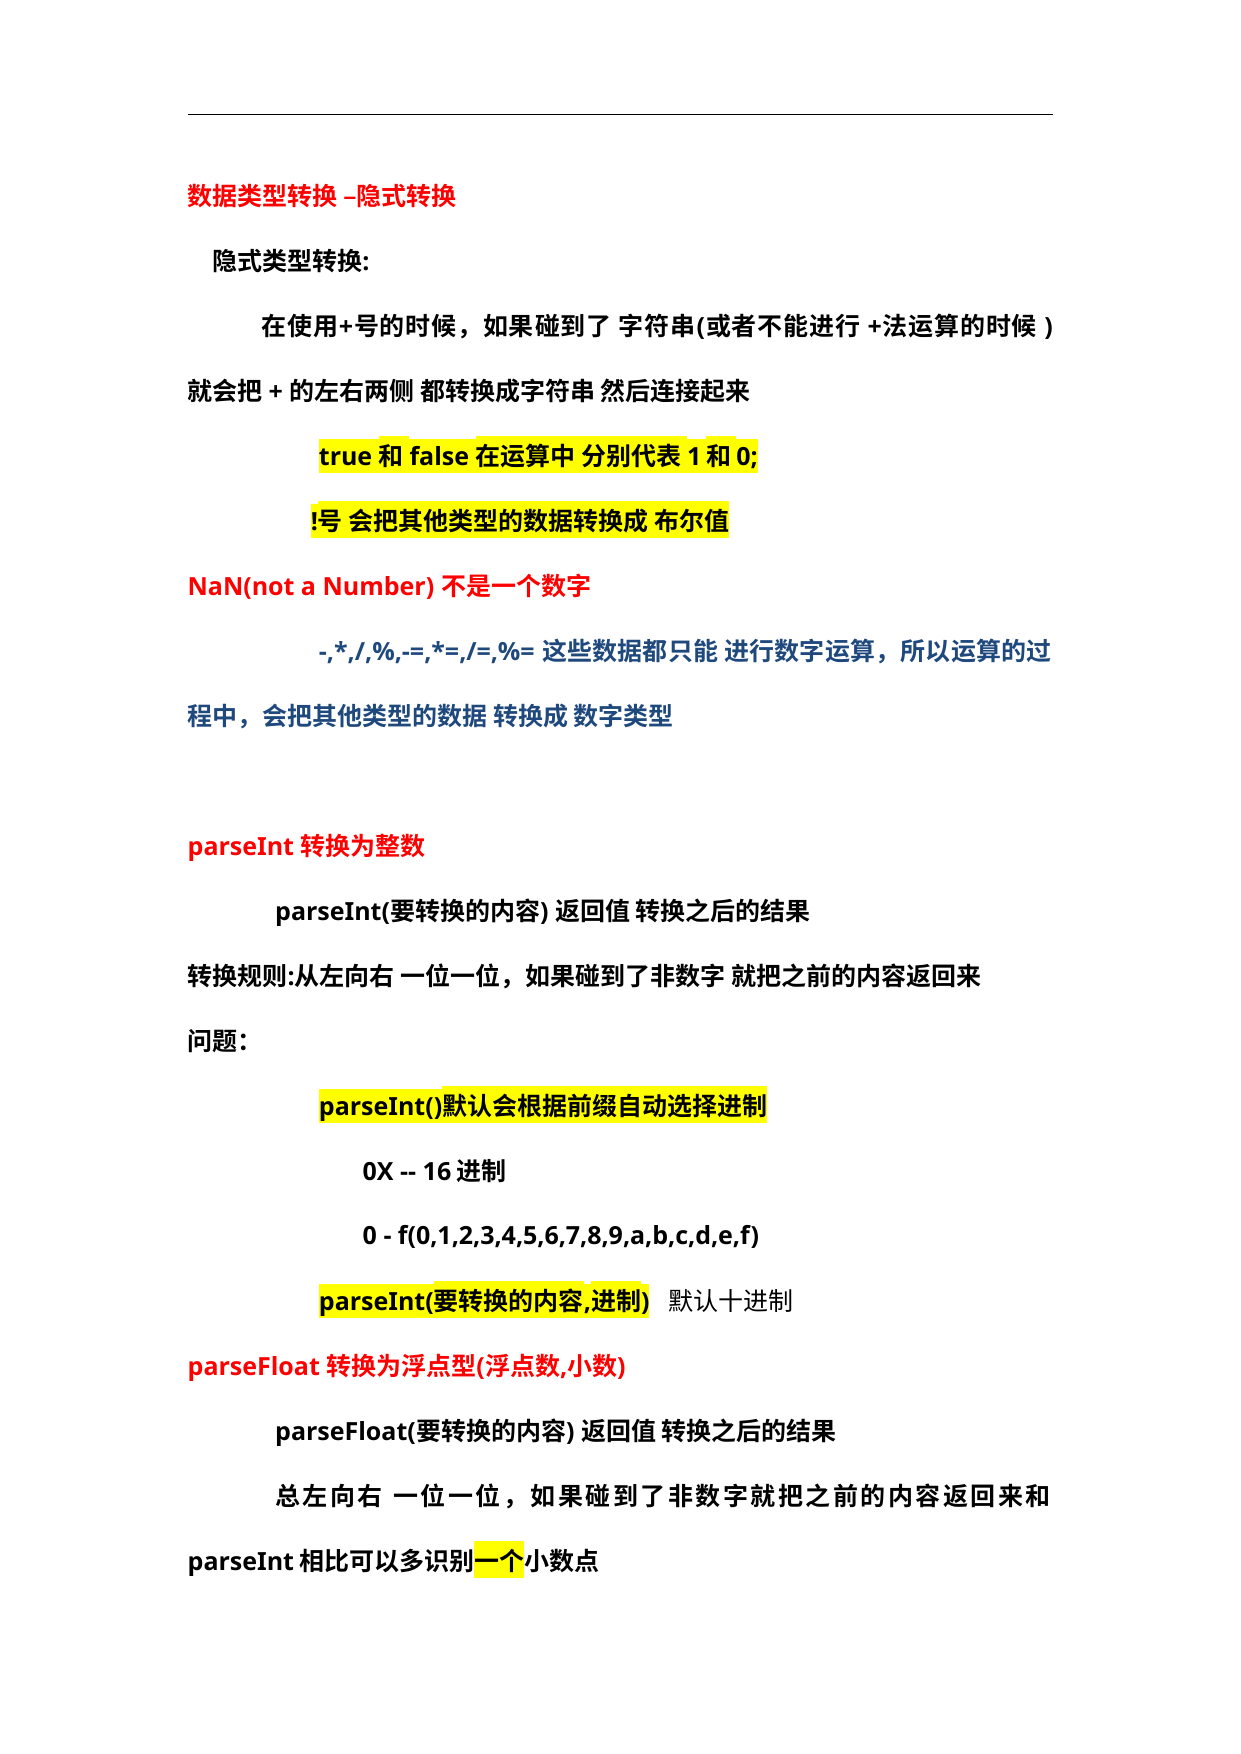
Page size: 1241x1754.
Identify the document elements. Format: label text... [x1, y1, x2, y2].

text 总左向右 一位一位，如果碰到了非数字就把之前的内容返回来和parseInt相比可以多识别一个小数点 [187, 1462, 1053, 1592]
text parseInt(要转换的内容,进制) 默认十进制 [187, 1267, 1053, 1332]
text parseFloat(要转换的内容) 返回值 转换之后的结果 [187, 1397, 1053, 1462]
text parseInt 转换为整数 [187, 812, 1053, 877]
text -,*,/,%,-=,*=,/=,%= 这些数据都只能 进行数字运算，所以运算的过程中，会把其他类型的数据 转换成 数字类型 [187, 617, 1053, 747]
text parseFloat 转换为浮点型(浮点数,小数) [187, 1332, 1053, 1397]
text NaN(not a Number) 不是一个数字 [187, 552, 1053, 617]
text parseInt(要转换的内容) 返回值 转换之后的结果 [187, 877, 1053, 942]
text 0 - f(0,1,2,3,4,5,6,7,8,9,a,b,c,d,e,f) [187, 1202, 1053, 1267]
text true 和 false 在运算中 分别代表 1和0; [187, 422, 1053, 487]
text 问题： [187, 1007, 1053, 1072]
text 0X -- 16进制 [187, 1137, 1053, 1202]
text 隐式类型转换: [187, 227, 1053, 292]
text 数据类型转换 –隐式转换 [187, 162, 1053, 227]
text !号 会把其他类型的数据转换成 布尔值 [187, 487, 1053, 552]
text 转换规则:从左向右 一位一位，如果碰到了非数字 就把之前的内容返回来 [187, 942, 1053, 1007]
text parseInt()默认会根据前缀自动选择进制 [187, 1072, 1053, 1137]
text 在使用+号的时候，如果碰到了 字符串(或者不能进行 +法运算的时候 ) 就会把 + 的左右两侧 都转换成字符串 然后连接起来 [187, 292, 1053, 422]
